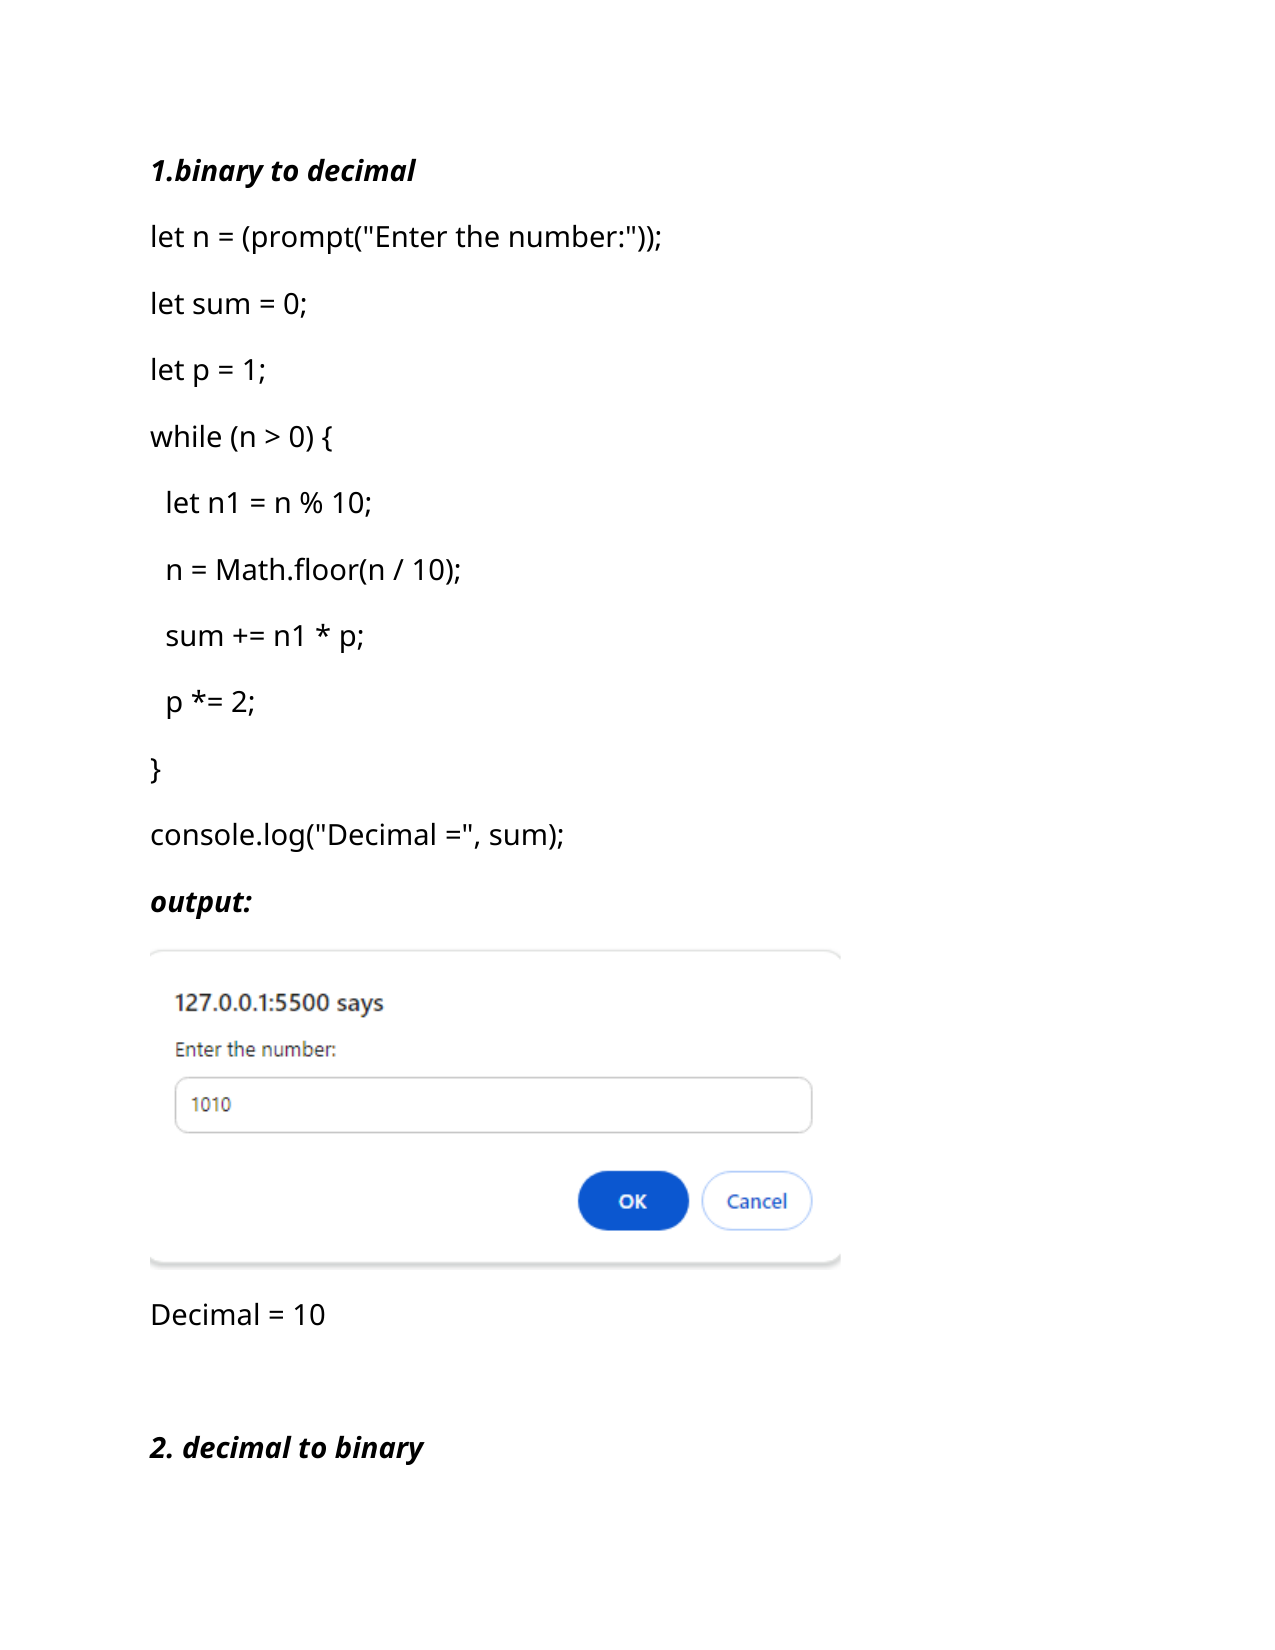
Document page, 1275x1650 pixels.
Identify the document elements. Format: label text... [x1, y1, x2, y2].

text Decimal = 10 [150, 1294, 1125, 1334]
text sum += n1 * p; [150, 615, 1125, 655]
text let n1 = n % 10; [150, 482, 1125, 522]
text n = Math.floor(n / 10); [150, 549, 1125, 588]
text output: [150, 881, 1125, 921]
text while (n > 0) { [150, 416, 1125, 456]
text } [150, 748, 1125, 788]
picture [150, 947, 841, 1270]
text let p = 1; [150, 349, 1125, 389]
text 2. decimal to binary [150, 1427, 1125, 1467]
text 1.binary to decimal [150, 150, 1125, 190]
text let sum = 0; [150, 283, 1125, 323]
text p *= 2; [150, 682, 1125, 721]
text console.log("Decimal =", sum); [150, 814, 1125, 854]
text let n = (prompt("Enter the number:")); [150, 216, 1125, 256]
